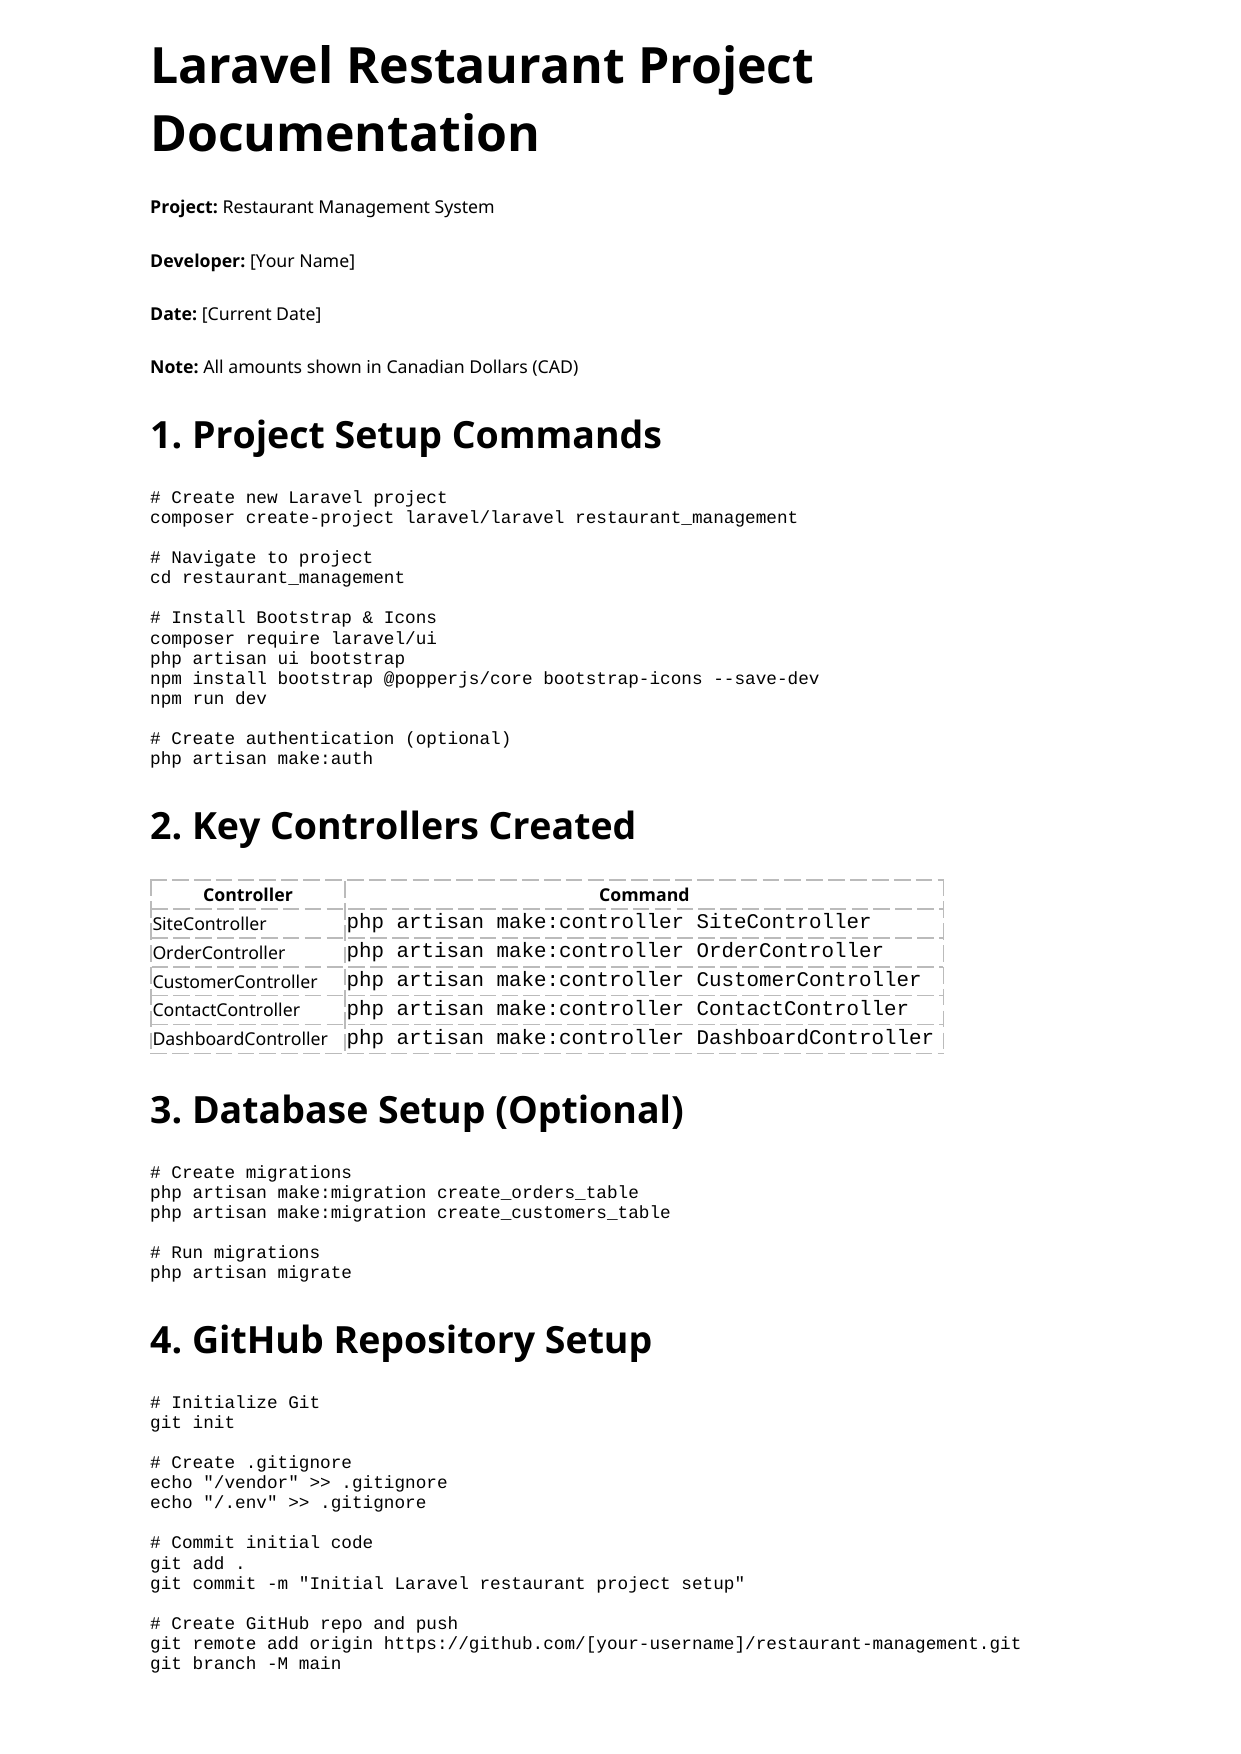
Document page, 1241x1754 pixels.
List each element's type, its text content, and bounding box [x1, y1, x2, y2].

text php artisan migrate [150, 1264, 1090, 1284]
text Developer: [Your Name] [150, 248, 1090, 272]
text git init [150, 1413, 1090, 1434]
text composer require laravel/ui [150, 629, 1090, 649]
table_header Command [345, 879, 943, 908]
text cd restaurant_management [150, 569, 1090, 589]
text php artisan make:migration create_customers_table [150, 1204, 1090, 1224]
text git add . [150, 1554, 1090, 1574]
text # Initialize Git [150, 1393, 1090, 1413]
table_cell ContactController [151, 995, 345, 1024]
table_cell php artisan make:controller SiteController [345, 908, 943, 937]
text # Create GitHub repo and push [150, 1614, 1090, 1635]
text php artisan make:auth [150, 750, 1090, 770]
text Laravel Restaurant Project Documentation [150, 29, 1090, 166]
text git remote add origin https://github.com/[your-username]/restaurant-management.git [150, 1635, 1090, 1655]
text 2. Key Controllers Created [150, 799, 1090, 850]
text Date: [Current Date] [150, 302, 1090, 326]
text 3. Database Setup (Optional) [150, 1083, 1090, 1134]
table_cell CustomerController [151, 966, 345, 995]
table_cell DashboardController [151, 1024, 345, 1052]
text # Create .gitignore [150, 1454, 1090, 1474]
text git branch -M main [150, 1655, 1090, 1675]
text # Create new Laravel project [150, 488, 1090, 509]
text # Navigate to project [150, 549, 1090, 569]
text # Commit initial code [150, 1534, 1090, 1554]
text php artisan make:migration create_orders_table [150, 1183, 1090, 1204]
text Note: All amounts shown in Canadian Dollars (CAD) [150, 355, 1090, 379]
table_cell php artisan make:controller DashboardController [345, 1024, 943, 1052]
table_cell SiteController [151, 908, 345, 937]
text php artisan ui bootstrap [150, 649, 1090, 669]
text composer create-project laravel/laravel restaurant_management [150, 509, 1090, 529]
table_cell OrderController [151, 937, 345, 966]
table_cell php artisan make:controller ContactController [345, 995, 943, 1024]
text # Install Bootstrap & Icons [150, 609, 1090, 629]
text git commit -m "Initial Laravel restaurant project setup" [150, 1574, 1090, 1594]
text 1. Project Setup Commands [150, 408, 1090, 459]
text 4. GitHub Repository Setup [150, 1313, 1090, 1364]
text echo "/.env" >> .gitignore [150, 1494, 1090, 1514]
text # Create migrations [150, 1163, 1090, 1183]
text # Run migrations [150, 1244, 1090, 1264]
table_header Controller [151, 879, 345, 908]
table_cell php artisan make:controller OrderController [345, 937, 943, 966]
text npm install bootstrap @popperjs/core bootstrap-icons --save-dev [150, 669, 1090, 689]
text Project: Restaurant Management System [150, 195, 1090, 219]
text # Create authentication (optional) [150, 730, 1090, 750]
text npm run dev [150, 689, 1090, 710]
table_cell php artisan make:controller CustomerController [345, 966, 943, 995]
text echo "/vendor" >> .gitignore [150, 1474, 1090, 1494]
